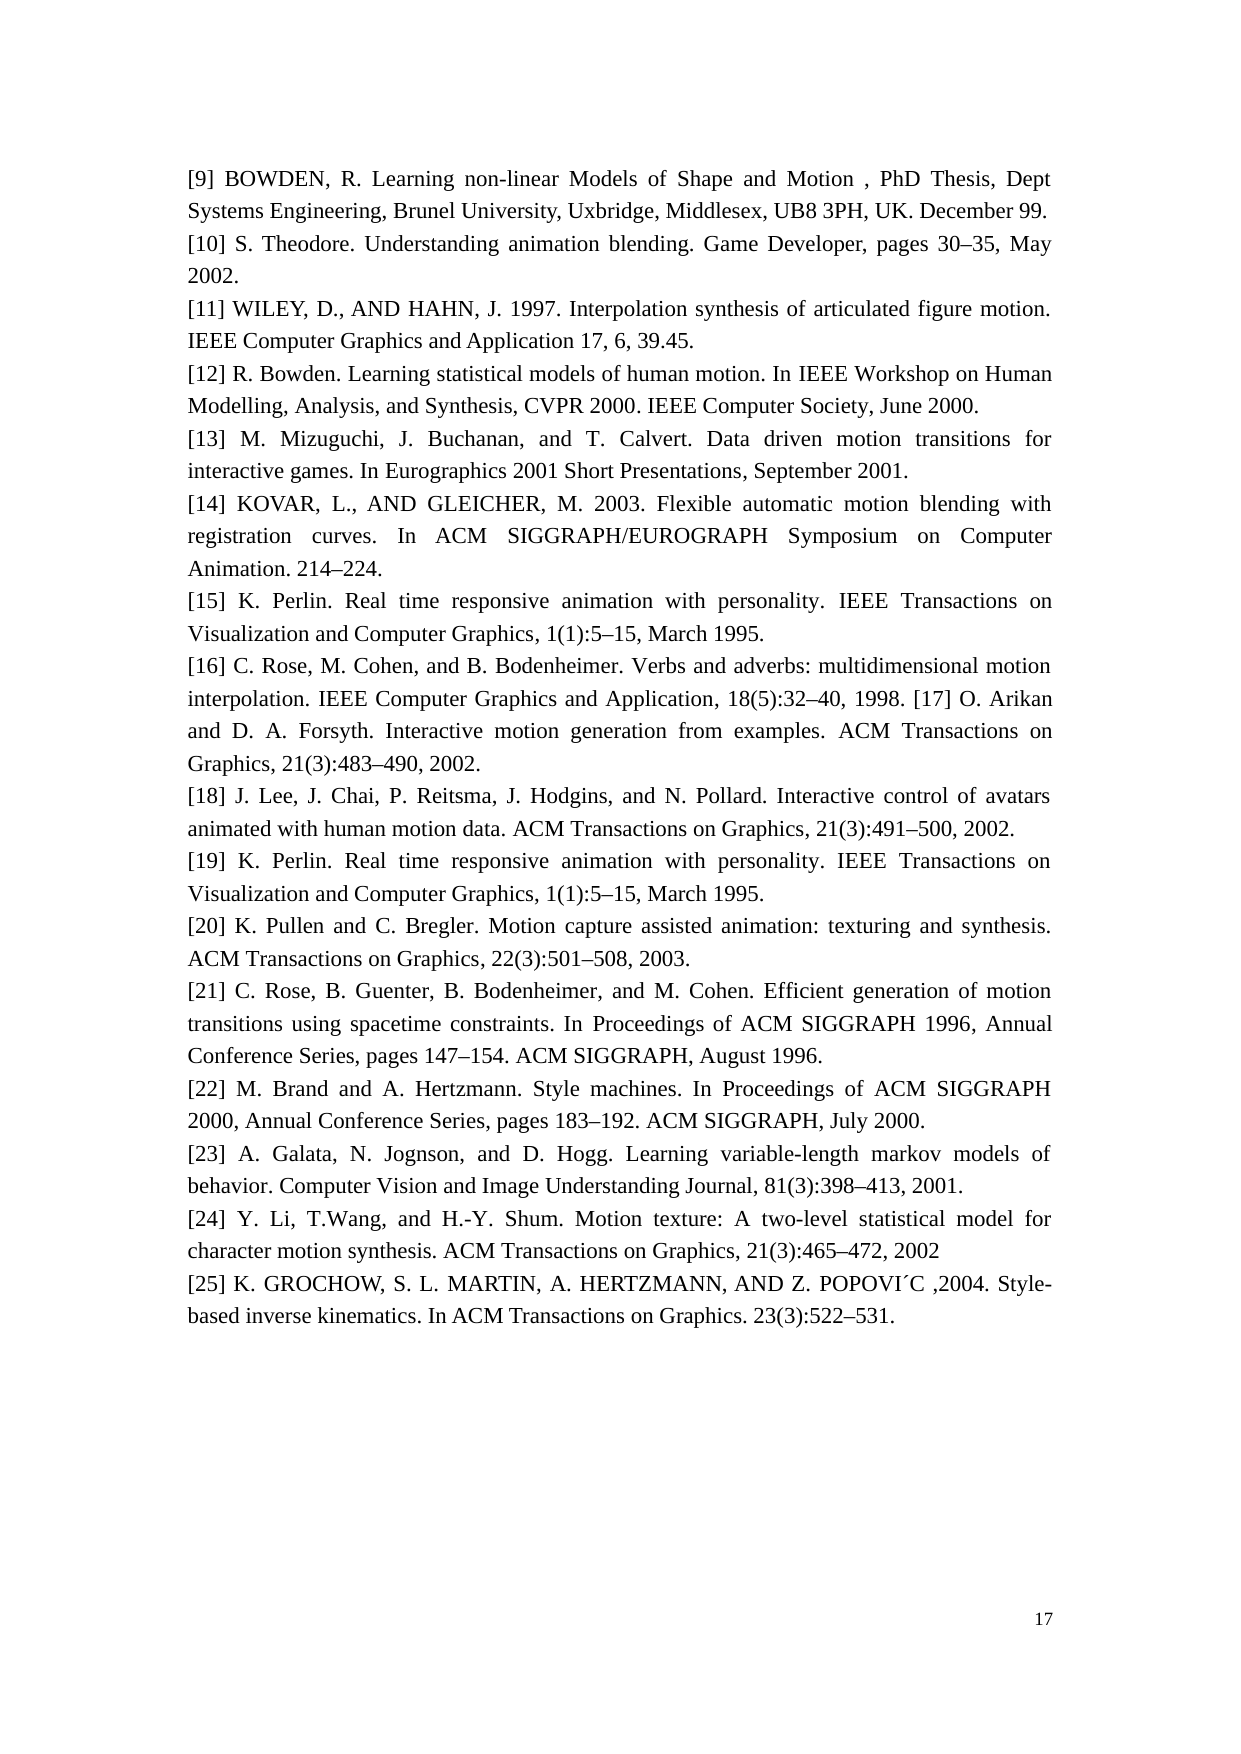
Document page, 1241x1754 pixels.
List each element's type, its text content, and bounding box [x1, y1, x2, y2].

text [12] R. Bowden. Learning statistical models of human motion. In IEEE Workshop on Human Modelling, Analysis, and Synthesis, CVPR 2000. IEEE Computer Society, June 2000. [187, 357, 1053, 422]
text [9] BOWDEN, R. Learning non-linear Models of Shape and Motion , PhD Thesis, Dept Systems Engineering, Brunel University, Uxbridge, Middlesex, UB8 3PH, UK. December 99. [187, 162, 1053, 227]
text [25] K. GROCHOW, S. L. MARTIN, A. HERTZMANN, AND Z. POPOVI´C ,2004. Style-based inverse kinematics. In ACM Transactions on Graphics. 23(3):522–531. [187, 1267, 1053, 1332]
text [10] S. Theodore. Understanding animation blending. Game Developer, pages 30–35, May 2002. [187, 227, 1053, 292]
text [18] J. Lee, J. Chai, P. Reitsma, J. Hodgins, and N. Pollard. Interactive control of avatars animated with human motion data. ACM Transactions on Graphics, 21(3):491–500, 2002. [187, 779, 1053, 844]
text [22] M. Brand and A. Hertzmann. Style machines. In Proceedings of ACM SIGGRAPH 2000, Annual Conference Series, pages 183–192. ACM SIGGRAPH, July 2000. [187, 1072, 1053, 1137]
text [13] M. Mizuguchi, J. Buchanan, and T. Calvert. Data driven motion transitions for interactive games. In Eurographics 2001 Short Presentations, September 2001. [187, 422, 1053, 487]
text [11] WILEY, D., AND HAHN, J. 1997. Interpolation synthesis of articulated figure motion. IEEE Computer Graphics and Application 17, 6, 39.45. [187, 292, 1053, 357]
text [15] K. Perlin. Real time responsive animation with personality. IEEE Transactions on Visualization and Computer Graphics, 1(1):5–15, March 1995. [187, 584, 1053, 649]
text [21] C. Rose, B. Guenter, B. Bodenheimer, and M. Cohen. Efficient generation of motion transitions using spacetime constraints. In Proceedings of ACM SIGGRAPH 1996, Annual Conference Series, pages 147–154. ACM SIGGRAPH, August 1996. [187, 974, 1053, 1072]
text [23] A. Galata, N. Jognson, and D. Hogg. Learning variable-length markov models of behavior. Computer Vision and Image Understanding Journal, 81(3):398–413, 2001. [187, 1137, 1053, 1202]
text [16] C. Rose, M. Cohen, and B. Bodenheimer. Verbs and adverbs: multidimensional motion interpolation. IEEE Computer Graphics and Application, 18(5):32–40, 1998. [17] O. Arikan and D. A. Forsyth. Interactive motion generation from examples. ACM Transactions on Graphics, 21(3):483–490, 2002. [187, 649, 1053, 779]
text [20] K. Pullen and C. Bregler. Motion capture assisted animation: texturing and synthesis. ACM Transactions on Graphics, 22(3):501–508, 2003. [187, 909, 1053, 974]
text [14] KOVAR, L., AND GLEICHER, M. 2003. Flexible automatic motion blending with registration curves. In ACM SIGGRAPH/EUROGRAPH Symposium on Computer Animation. 214–224. [187, 487, 1053, 584]
text [24] Y. Li, T.Wang, and H.-Y. Shum. Motion texture: A two-level statistical model for character motion synthesis. ACM Transactions on Graphics, 21(3):465–472, 2002 [187, 1202, 1053, 1267]
text [19] K. Perlin. Real time responsive animation with personality. IEEE Transactions on Visualization and Computer Graphics, 1(1):5–15, March 1995. [187, 844, 1053, 909]
